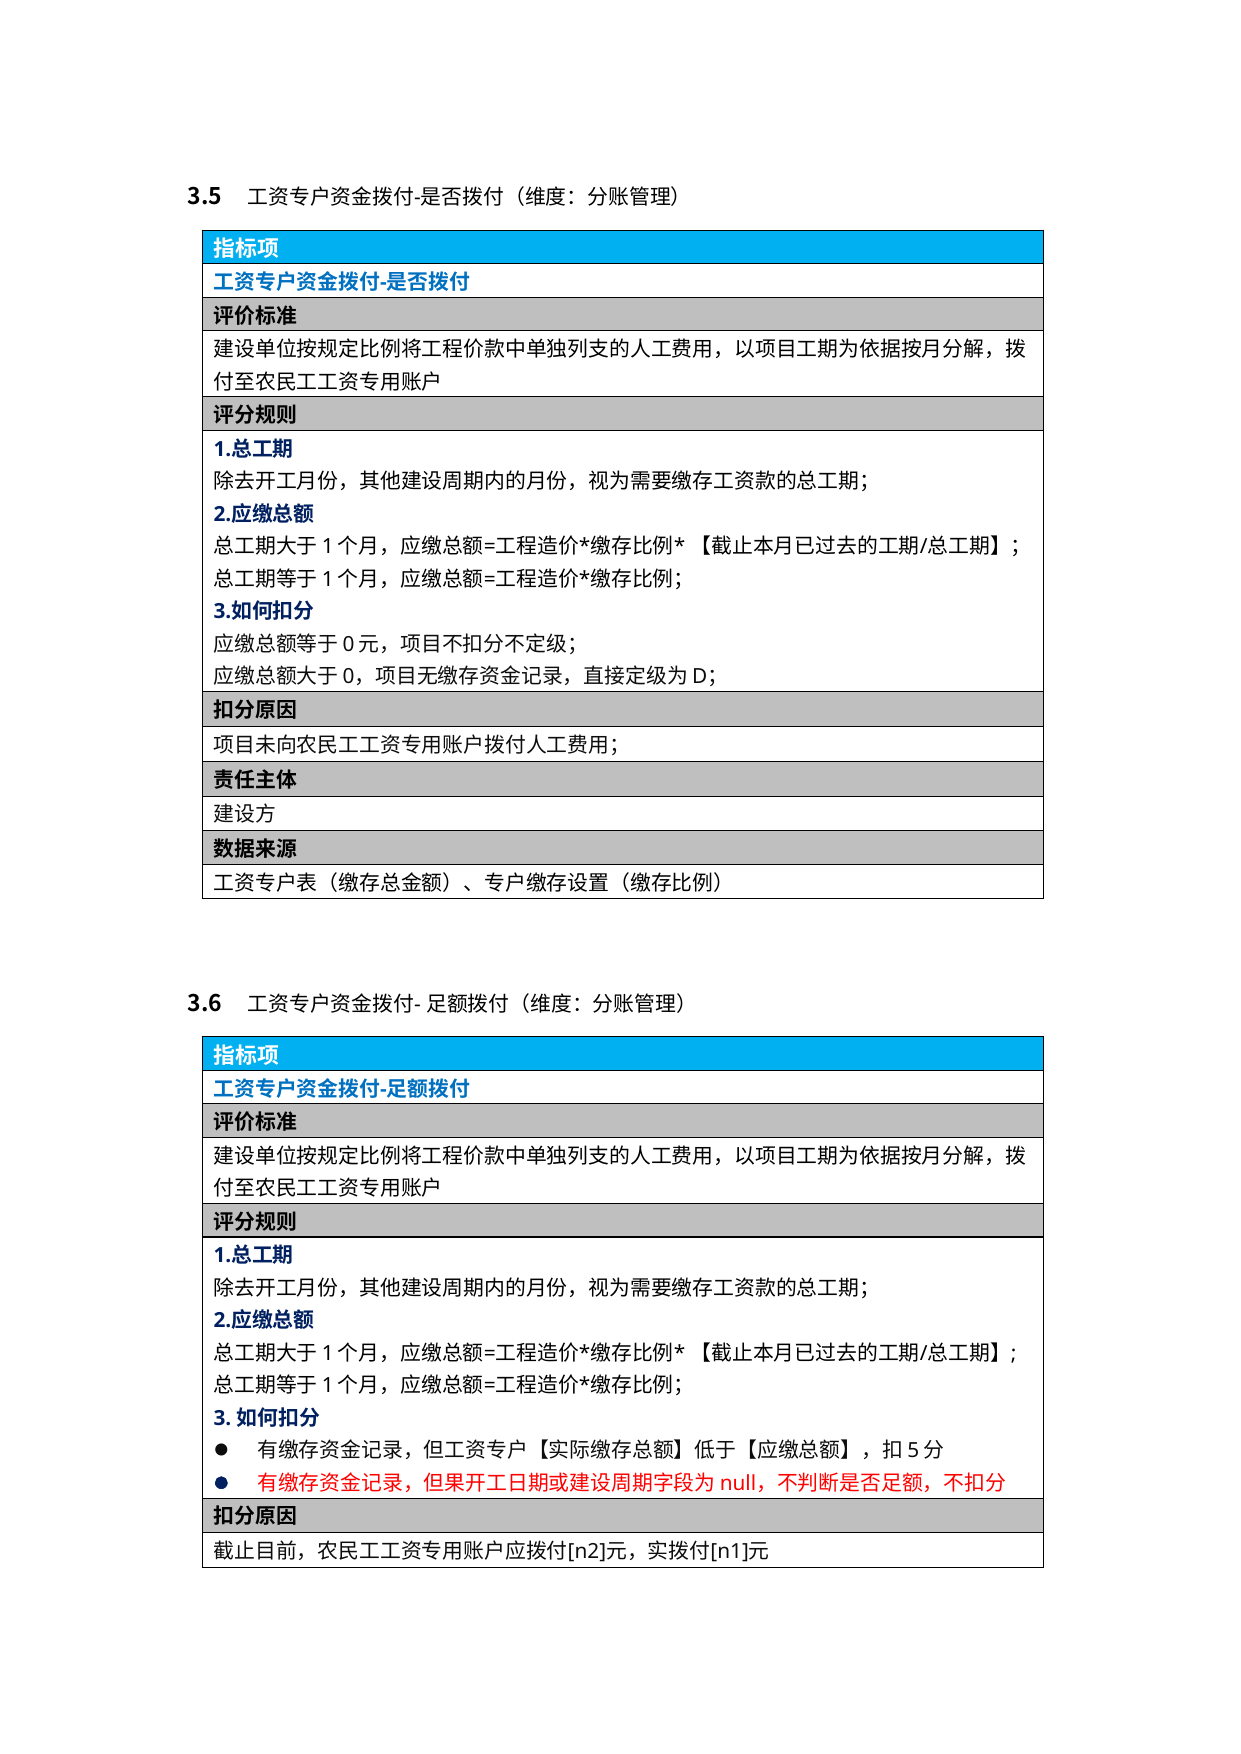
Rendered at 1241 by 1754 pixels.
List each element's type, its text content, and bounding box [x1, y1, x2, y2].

table_header 指标项 [203, 1037, 1043, 1070]
table_cell 扣分原因 [203, 1499, 1043, 1532]
table_cell 建设单位按规定比例将工程价款中单独列支的人工费用，以项目工期为依据按月分解，拨付至农民工工资专用账户 [203, 331, 1043, 396]
table_cell 截止目前，农民工工资专用账户应拨付[n2]元，实拨付[n1]元 [203, 1533, 1043, 1567]
table_cell 1.总工期 除去开工月份，其他建设周期内的月份，视为需要缴存工资款的总工期； 2.应缴总额 总工期大于1个月，应缴总额=工程造价*缴存比例* 【截止本月已过去的工期/总工期】； 总工期等于1个月，应缴总额=工程造价*缴存比例； 3.如何扣分 应缴总额等于0元，项目不扣分不定级； 应缴总额大于0，项目无缴存资金记录，直接定级为D； [203, 431, 1043, 691]
table_cell 扣分原因 [203, 692, 1043, 726]
table_cell 评价标准 [203, 1104, 1043, 1137]
table_cell 建设方 [203, 797, 1043, 830]
table_cell 工资专户表（缴存总金额）、专户缴存设置（缴存比例） [203, 865, 1043, 897]
table_cell 1.总工期 除去开工月份，其他建设周期内的月份，视为需要缴存工资款的总工期； 2.应缴总额 总工期大于1个月，应缴总额=工程造价*缴存比例* 【截止本月已过去的工期/总工期】; 总工期等于1个月，应缴总额=工程造价*缴存比例； 3. 如何扣分 有缴存资金记录，但工资专户【实际缴存总额】低于【应缴总额】，扣5分 有缴存资金记录，但果开工日期或建设周期字段为null，不判断是否足额，不扣分 [203, 1238, 1043, 1497]
table_header 指标项 [203, 231, 1043, 263]
table_cell 责任主体 [203, 762, 1043, 796]
table_cell 数据来源 [203, 831, 1043, 864]
table_cell 工资专户资金拨付-是否拨付 [203, 264, 1043, 297]
table_cell 工资专户资金拨付-足额拨付 [203, 1071, 1043, 1103]
table_cell 评分规则 [203, 1204, 1043, 1236]
table_cell 评价标准 [203, 298, 1043, 330]
subtitle 工资专户资金拨付-是否拨付（维度：分账管理） [187, 162, 1053, 227]
table_cell 建设单位按规定比例将工程价款中单独列支的人工费用，以项目工期为依据按月分解，拨付至农民工工资专用账户 [203, 1138, 1043, 1203]
table_cell 评分规则 [203, 397, 1043, 430]
table_cell 项目未向农民工工资专用账户拨付人工费用； [203, 727, 1043, 761]
subtitle 工资专户资金拨付- 足额拨付（维度：分账管理） [187, 968, 1053, 1033]
